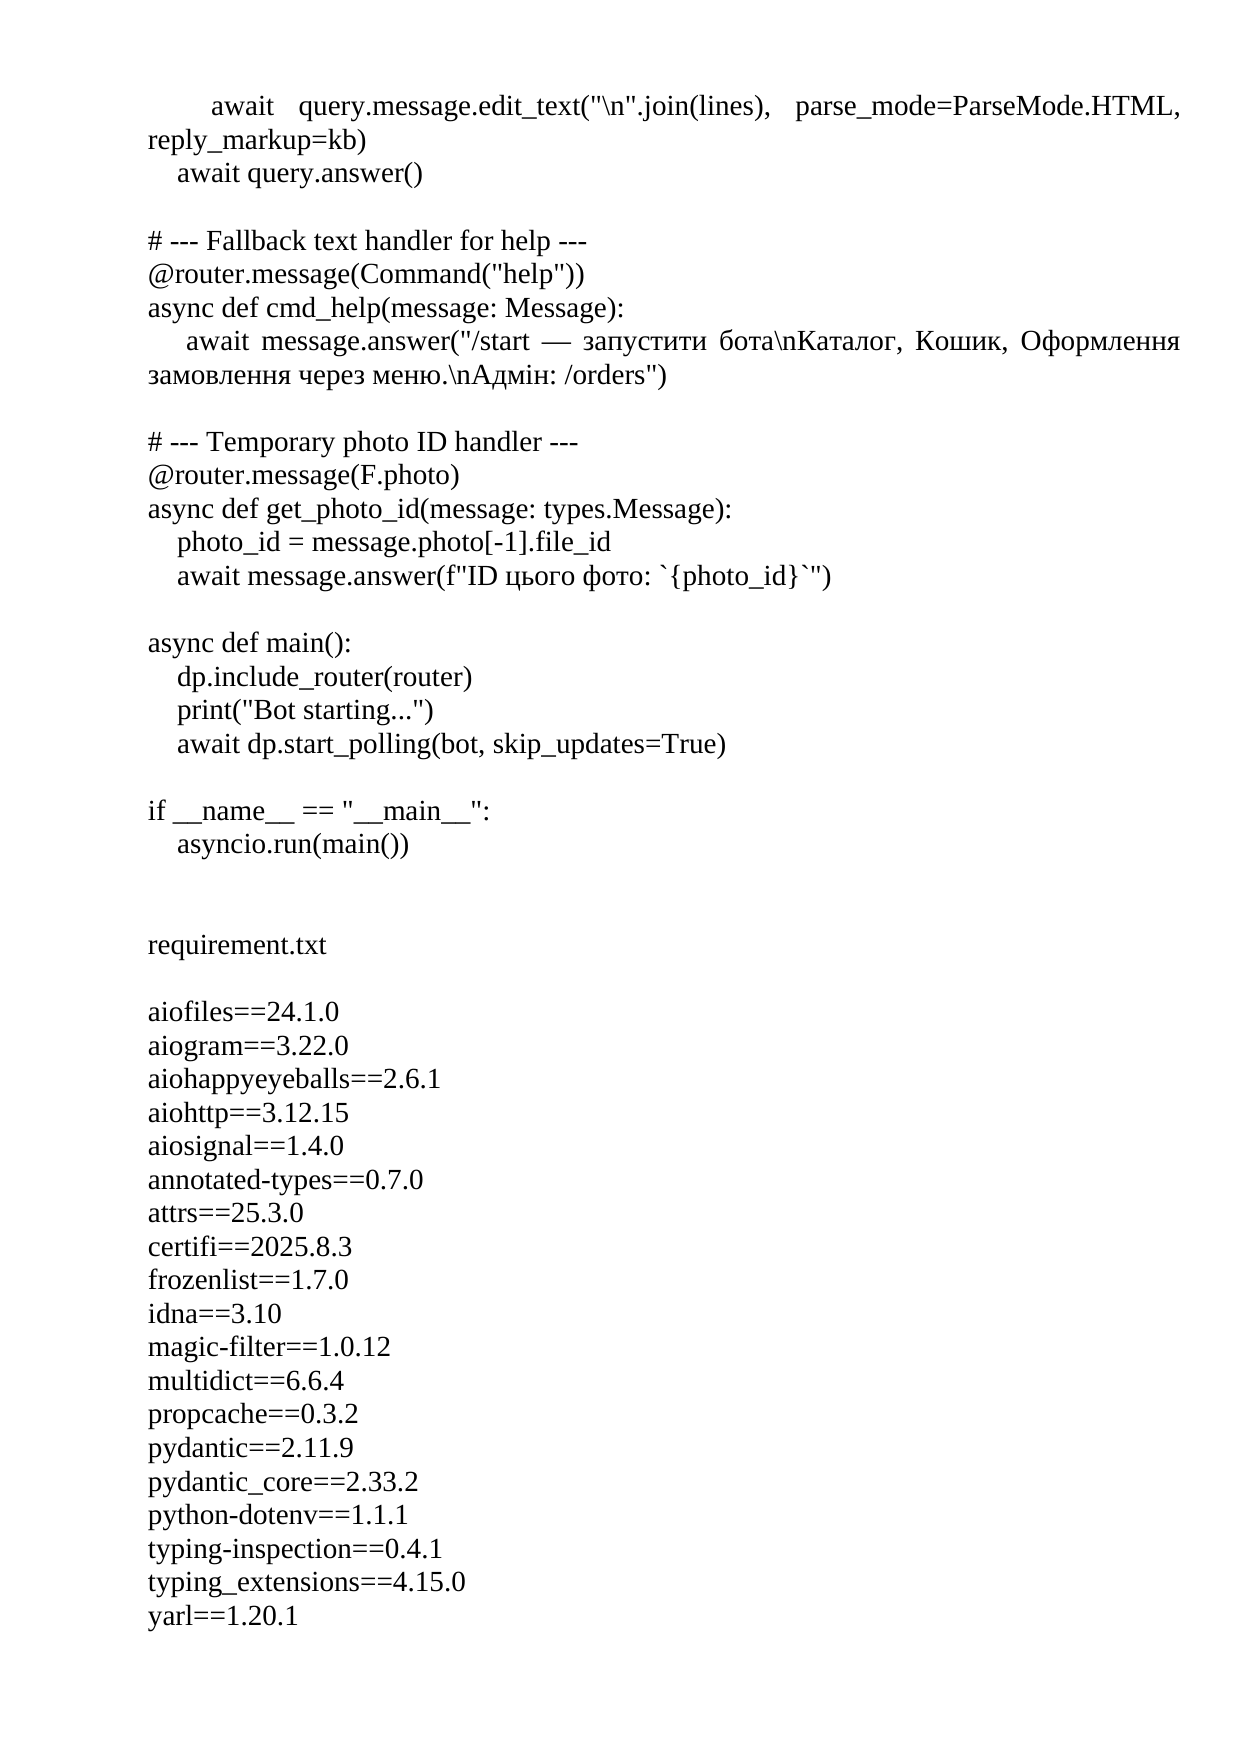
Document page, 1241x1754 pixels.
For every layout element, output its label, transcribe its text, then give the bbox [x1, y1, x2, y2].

text await message.answer("/start — запустити бота\nКаталог, Кошик, Оформлення замовлення через меню.\nАдмін: /orders") [148, 323, 1181, 390]
text aiohttp==3.12.15 [148, 1095, 1181, 1128]
text aiohappyeyeballs==2.6.1 [148, 1061, 1181, 1095]
text @router.message(F.photo) [148, 457, 1181, 491]
text python-dotenv==1.1.1 [148, 1497, 1181, 1531]
text await message.answer(f"ID цього фото: `{photo_id}`") [148, 558, 1181, 592]
text annotated-types==0.7.0 [148, 1162, 1181, 1195]
text attrs==25.3.0 [148, 1195, 1181, 1229]
text @router.message(Command("help")) [148, 256, 1181, 290]
text certifi==2025.8.3 [148, 1229, 1181, 1262]
text # --- Fallback text handler for help --- [148, 223, 1181, 256]
text aiogram==3.22.0 [148, 1028, 1181, 1061]
text multidict==6.6.4 [148, 1363, 1181, 1397]
text async def main(): [148, 625, 1181, 659]
text typing-inspection==0.4.1 [148, 1531, 1181, 1564]
text requirement.txt [148, 927, 1181, 961]
text aiofiles==24.1.0 [148, 994, 1181, 1028]
text await query.message.edit_text("\n".join(lines), parse_mode=ParseMode.HTML, reply_markup=kb) [148, 88, 1181, 156]
text dp.include_router(router) [148, 659, 1181, 692]
text await dp.start_polling(bot, skip_updates=True) [148, 726, 1181, 759]
text # --- Temporary photo ID handler --- [148, 424, 1181, 457]
text magic-filter==1.0.12 [148, 1329, 1181, 1363]
text frozenlist==1.7.0 [148, 1262, 1181, 1296]
text typing_extensions==4.15.0 [148, 1564, 1181, 1598]
text await query.answer() [148, 156, 1181, 189]
text asyncio.run(main()) [148, 826, 1181, 860]
text photo_id = message.photo[-1].file_id [148, 524, 1181, 558]
text idna==3.10 [148, 1296, 1181, 1329]
text yarl==1.20.1 [148, 1598, 1181, 1631]
text print("Bot starting...") [148, 692, 1181, 726]
text if __name__ == "__main__": [148, 793, 1181, 826]
text aiosignal==1.4.0 [148, 1128, 1181, 1162]
text pydantic_core==2.33.2 [148, 1464, 1181, 1497]
text pydantic==2.11.9 [148, 1430, 1181, 1464]
text async def get_photo_id(message: types.Message): [148, 491, 1181, 524]
text propcache==0.3.2 [148, 1397, 1181, 1430]
text async def cmd_help(message: Message): [148, 290, 1181, 323]
